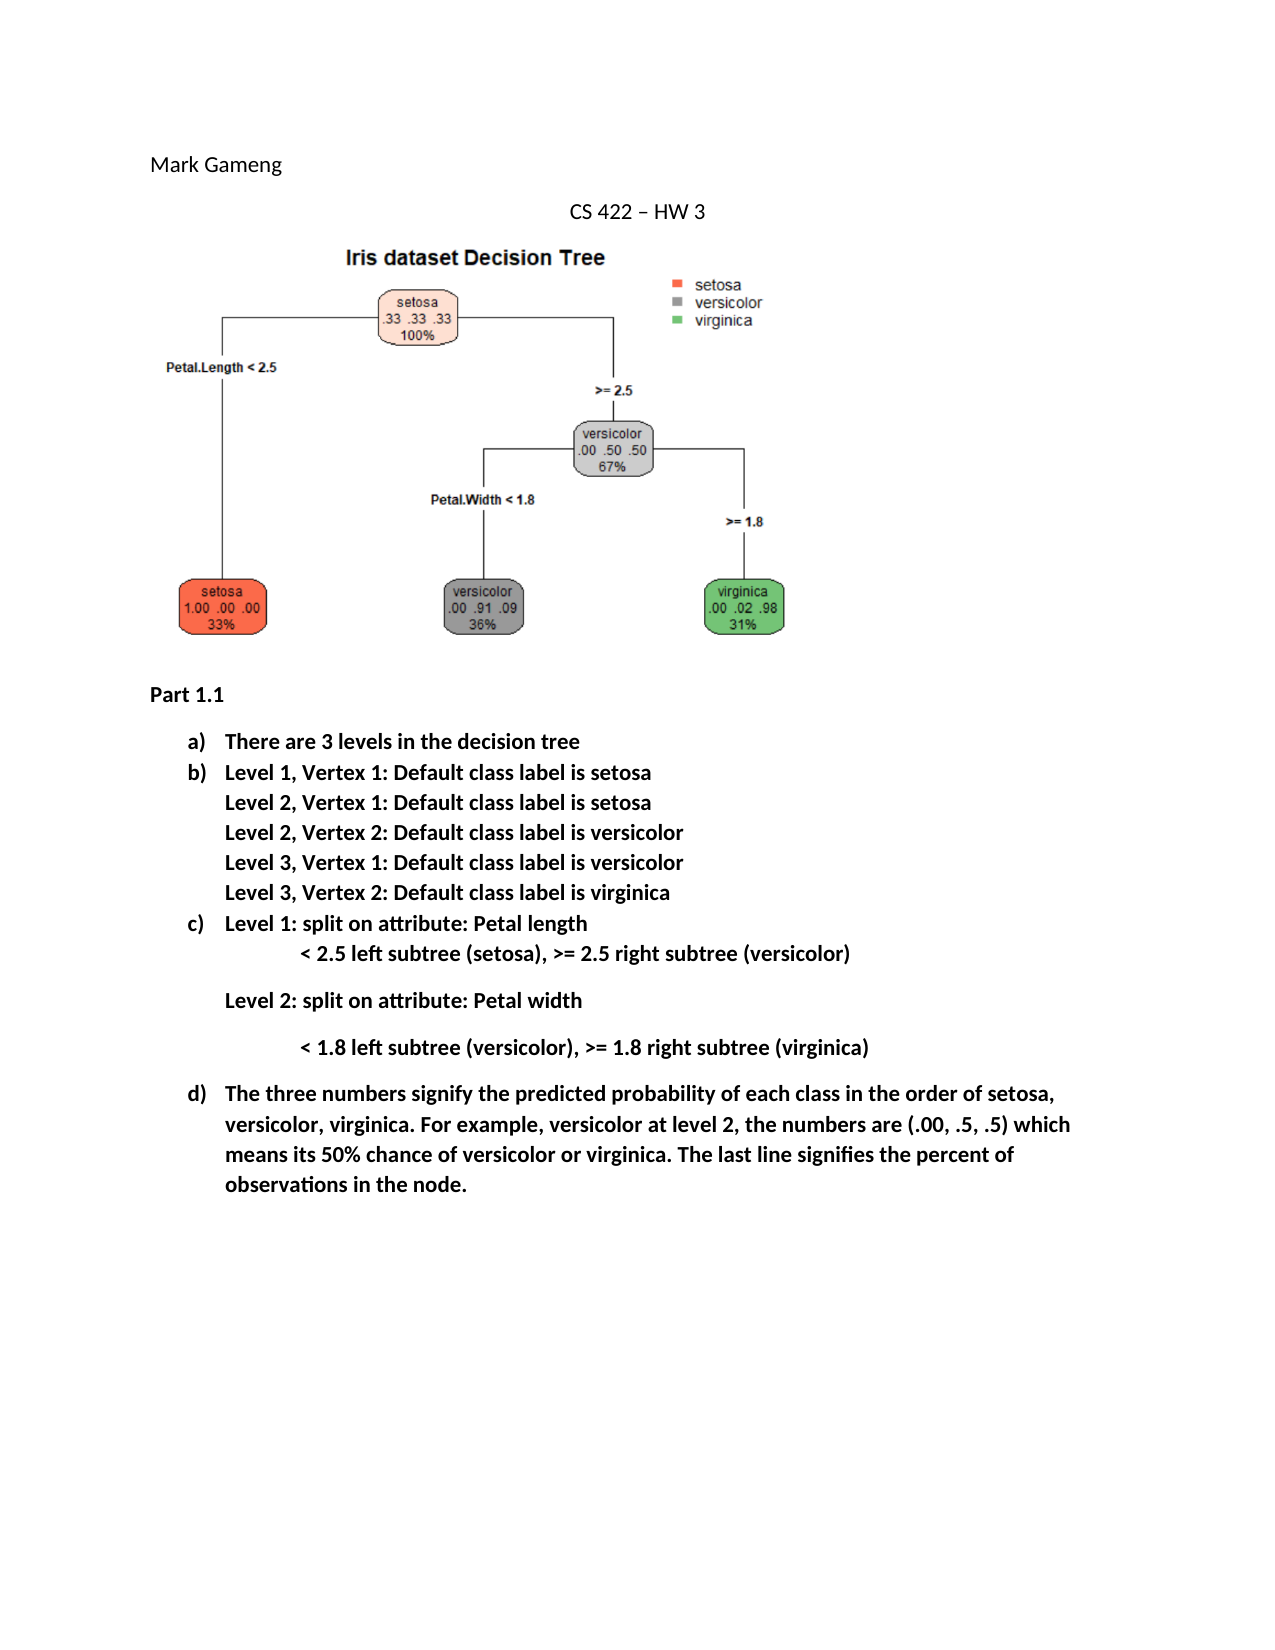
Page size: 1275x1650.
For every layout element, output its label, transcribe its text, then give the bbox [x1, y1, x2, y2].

text Level 2: split on attribute: Petal width [150, 986, 1125, 1014]
list Level 3, Vertex 2: Default class label is virginica [225, 878, 1125, 906]
text Mark Gameng [150, 150, 1125, 178]
list There are 3 levels in the decision tree [187, 727, 1125, 755]
text Part 1.1 [150, 681, 1125, 708]
picture [150, 243, 796, 662]
list Level 1, Vertex 1: Default class label is setosa [187, 758, 1125, 786]
list Level 1: split on attribute: Petal length [187, 909, 1125, 937]
list < 2.5 left subtree (setosa), >= 2.5 right subtree (versicolor) [225, 939, 1125, 967]
text CS 422 – HW 3 [150, 197, 1125, 225]
list Level 2, Vertex 2: Default class label is versicolor [225, 818, 1125, 846]
list The three numbers signify the predicted probability of each class in the order of setosa, versicolor, virginica. For example, versicolor at level 2, the numbers are (.00, .5, .5) which means its 50% chance of versicolor or virginica. The last line signifies the percent of observations in the node. [187, 1079, 1125, 1198]
list Level 2, Vertex 1: Default class label is setosa [225, 788, 1125, 816]
list Level 3, Vertex 1: Default class label is versicolor [225, 848, 1125, 876]
text < 1.8 left subtree (versicolor), >= 1.8 right subtree (virginica) [150, 1033, 1125, 1061]
